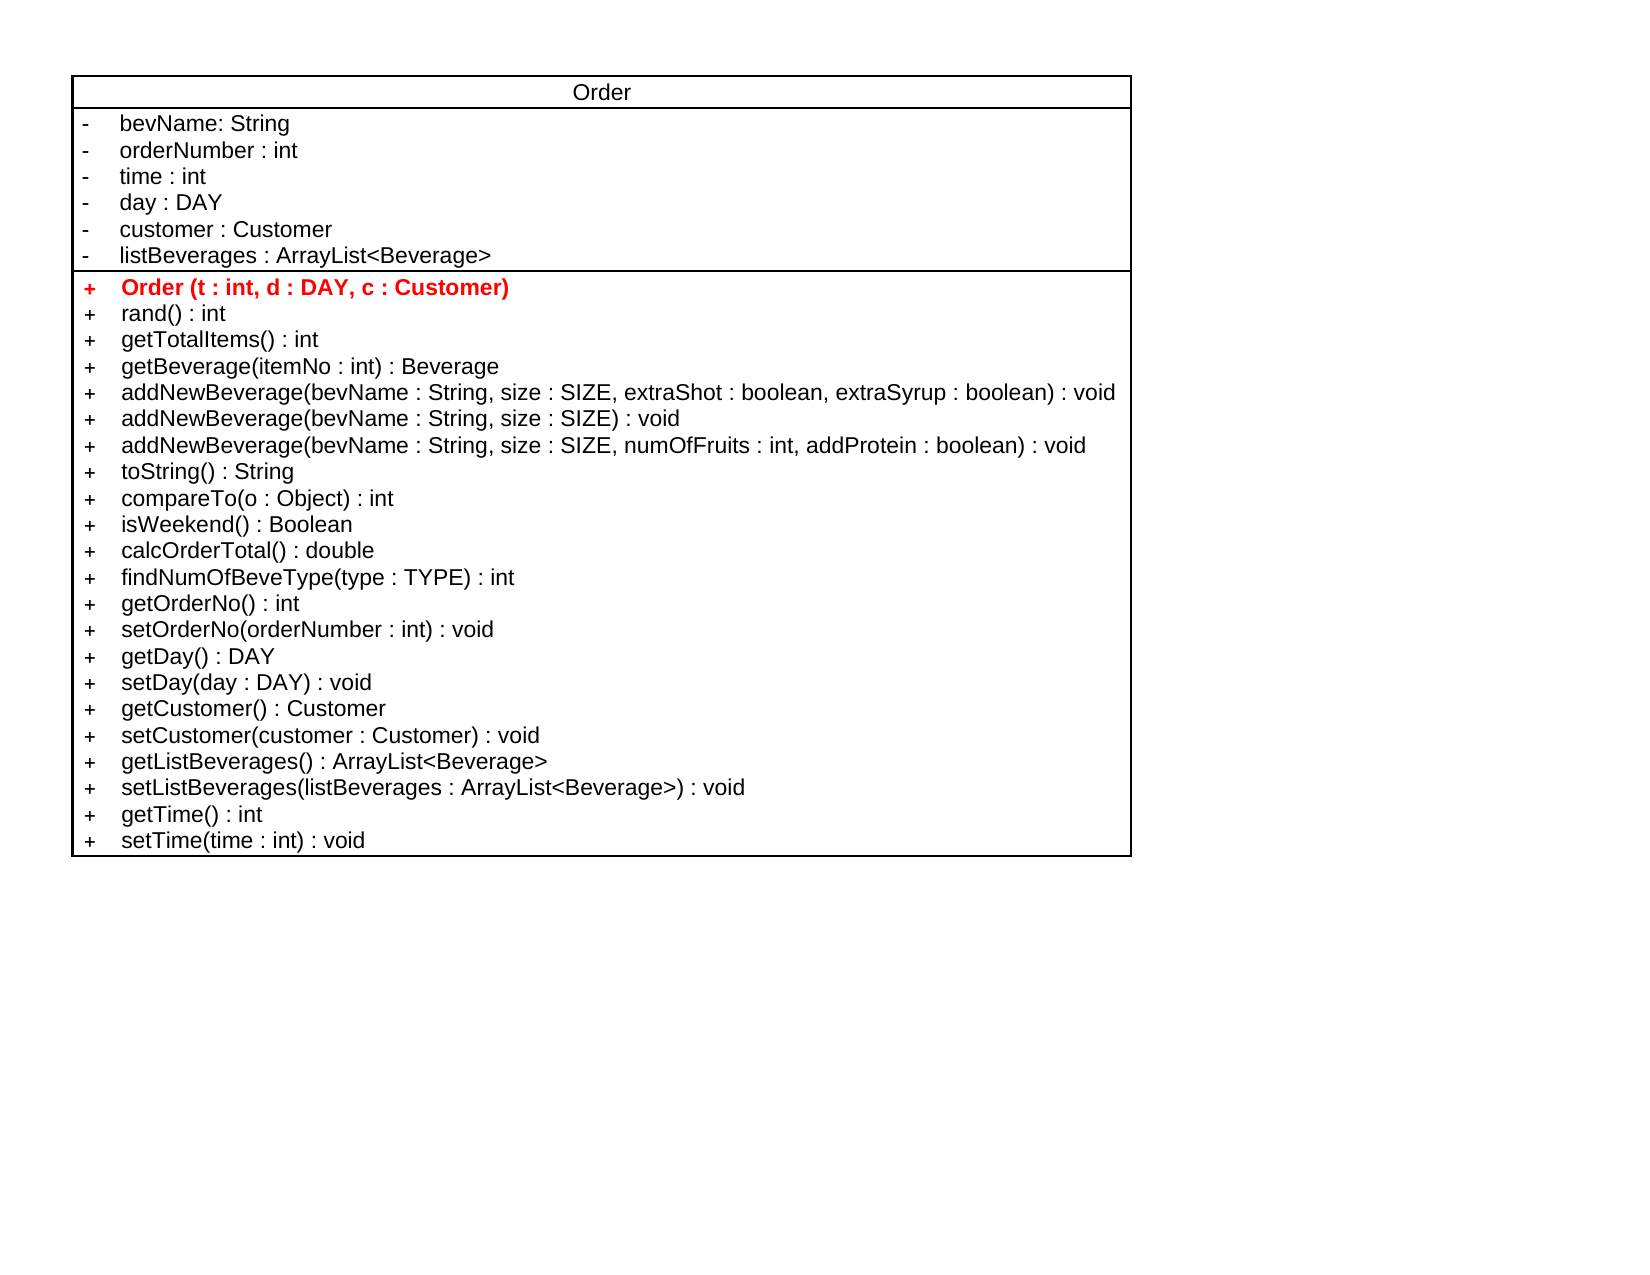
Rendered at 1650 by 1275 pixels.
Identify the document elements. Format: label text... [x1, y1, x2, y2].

table_cell Order (t : int, d : DAY, c : Customer) rand() : int getTotalItems() : int getBeverage(itemNo : int) : Beverage addNewBeverage(bevName : String, size : SIZE, extraShot : boolean, extraSyrup : boolean) : void addNewBeverage(bevName : String, size : SIZE) : void addNewBeverage(bevName : String, size : SIZE, numOfFruits : int, addProtein : boolean) : void toString() : String compareTo(o : Object) : int isWeekend() : Boolean calcOrderTotal() : double findNumOfBeveType(type : TYPE) : int getOrderNo() : int setOrderNo(orderNumber : int) : void getDay() : DAY setDay(day : DAY) : void getCustomer() : Customer setCustomer(customer : Customer) : void getListBeverages() : ArrayList<Beverage> setListBeverages(listBeverages : ArrayList<Beverage>) : void getTime() : int setTime(time : int) : void [74, 272, 1130, 855]
table_cell bevName: String orderNumber : int time : int day : DAY customer : Customer listBeverages : ArrayList<Beverage> [74, 109, 1130, 270]
table_header Order [74, 77, 1130, 107]
